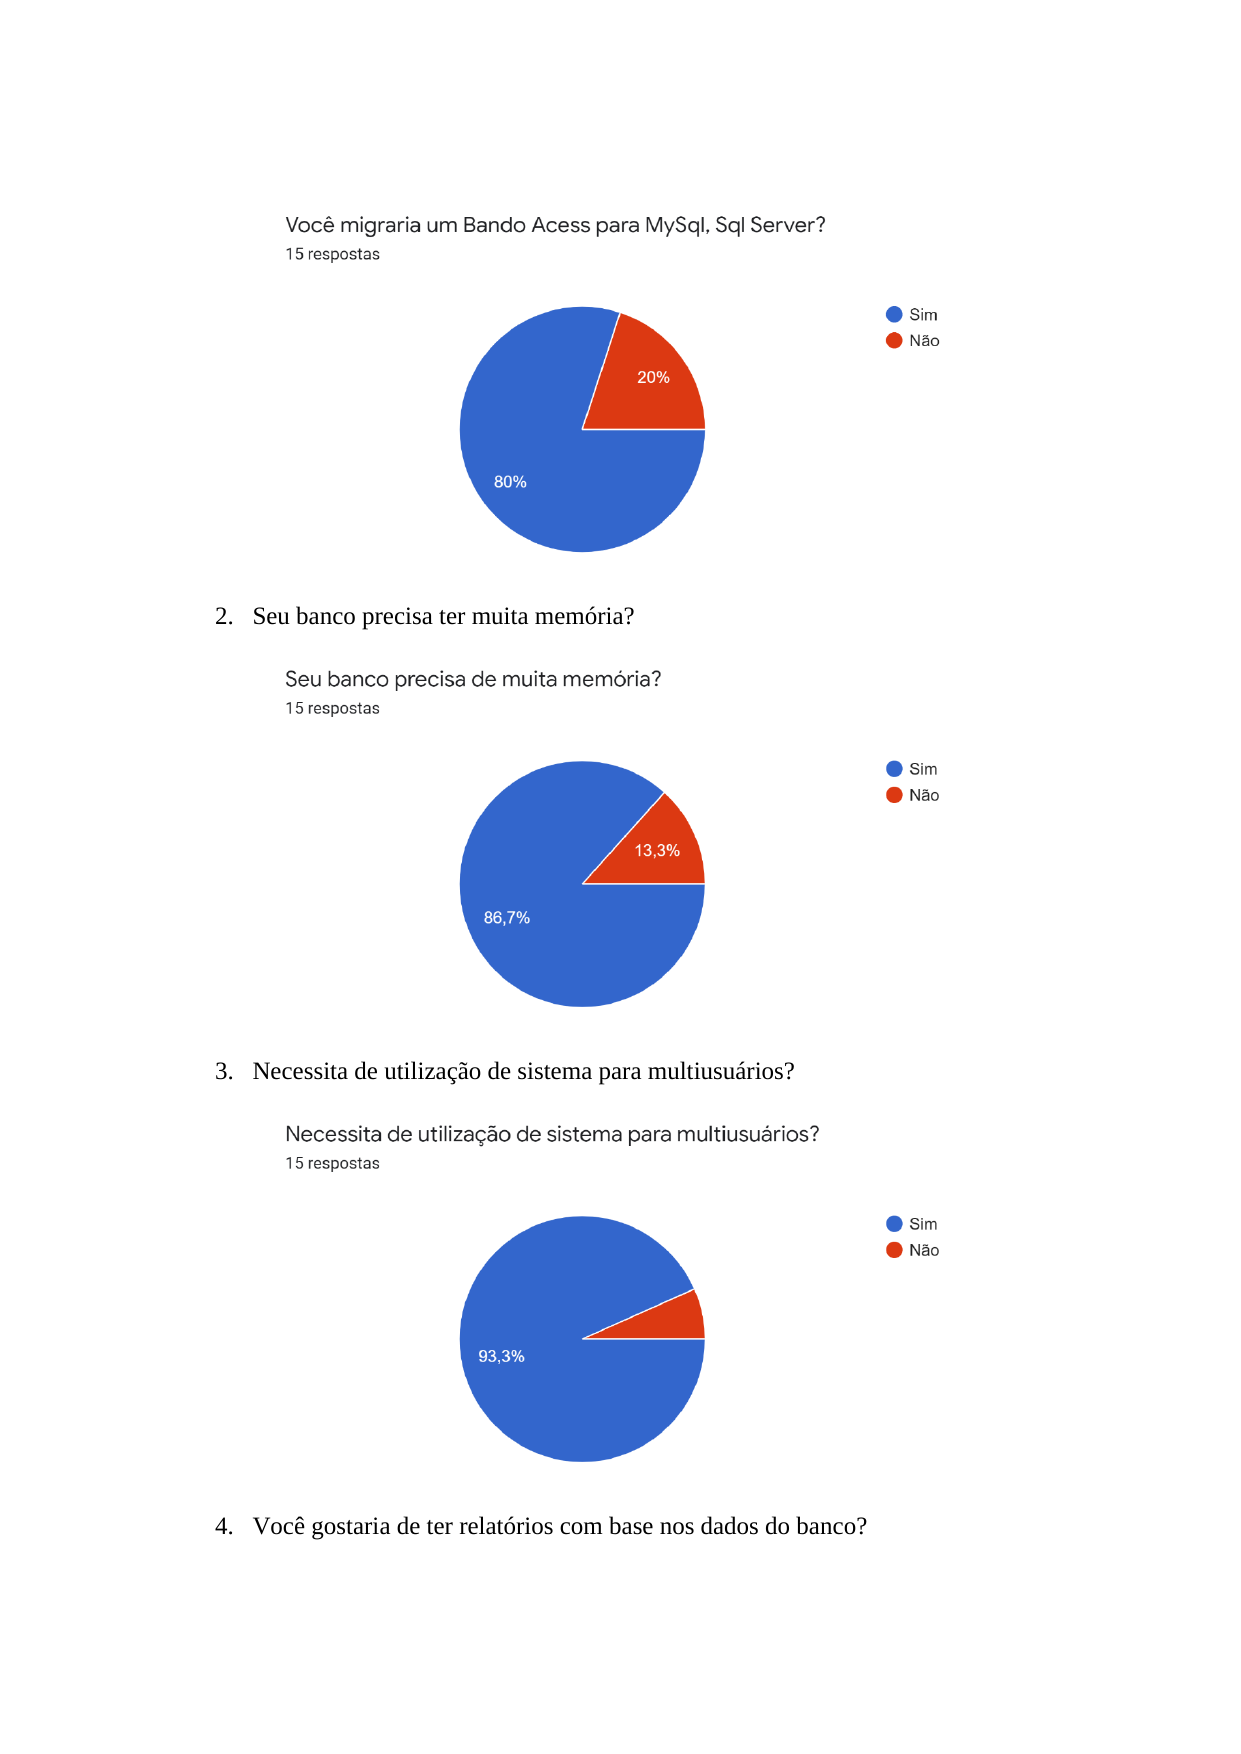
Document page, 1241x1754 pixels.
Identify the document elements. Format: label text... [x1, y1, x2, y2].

picture [252, 632, 1241, 1054]
picture [252, 1086, 1241, 1509]
list Seu banco precisa ter muita memória? [215, 601, 1122, 630]
list Você gostaria de ter relatórios com base nos dados do banco? [215, 1511, 1122, 1539]
picture [252, 177, 1241, 599]
list Necessita de utilização de sistema para multiusuários? [215, 1056, 1122, 1084]
